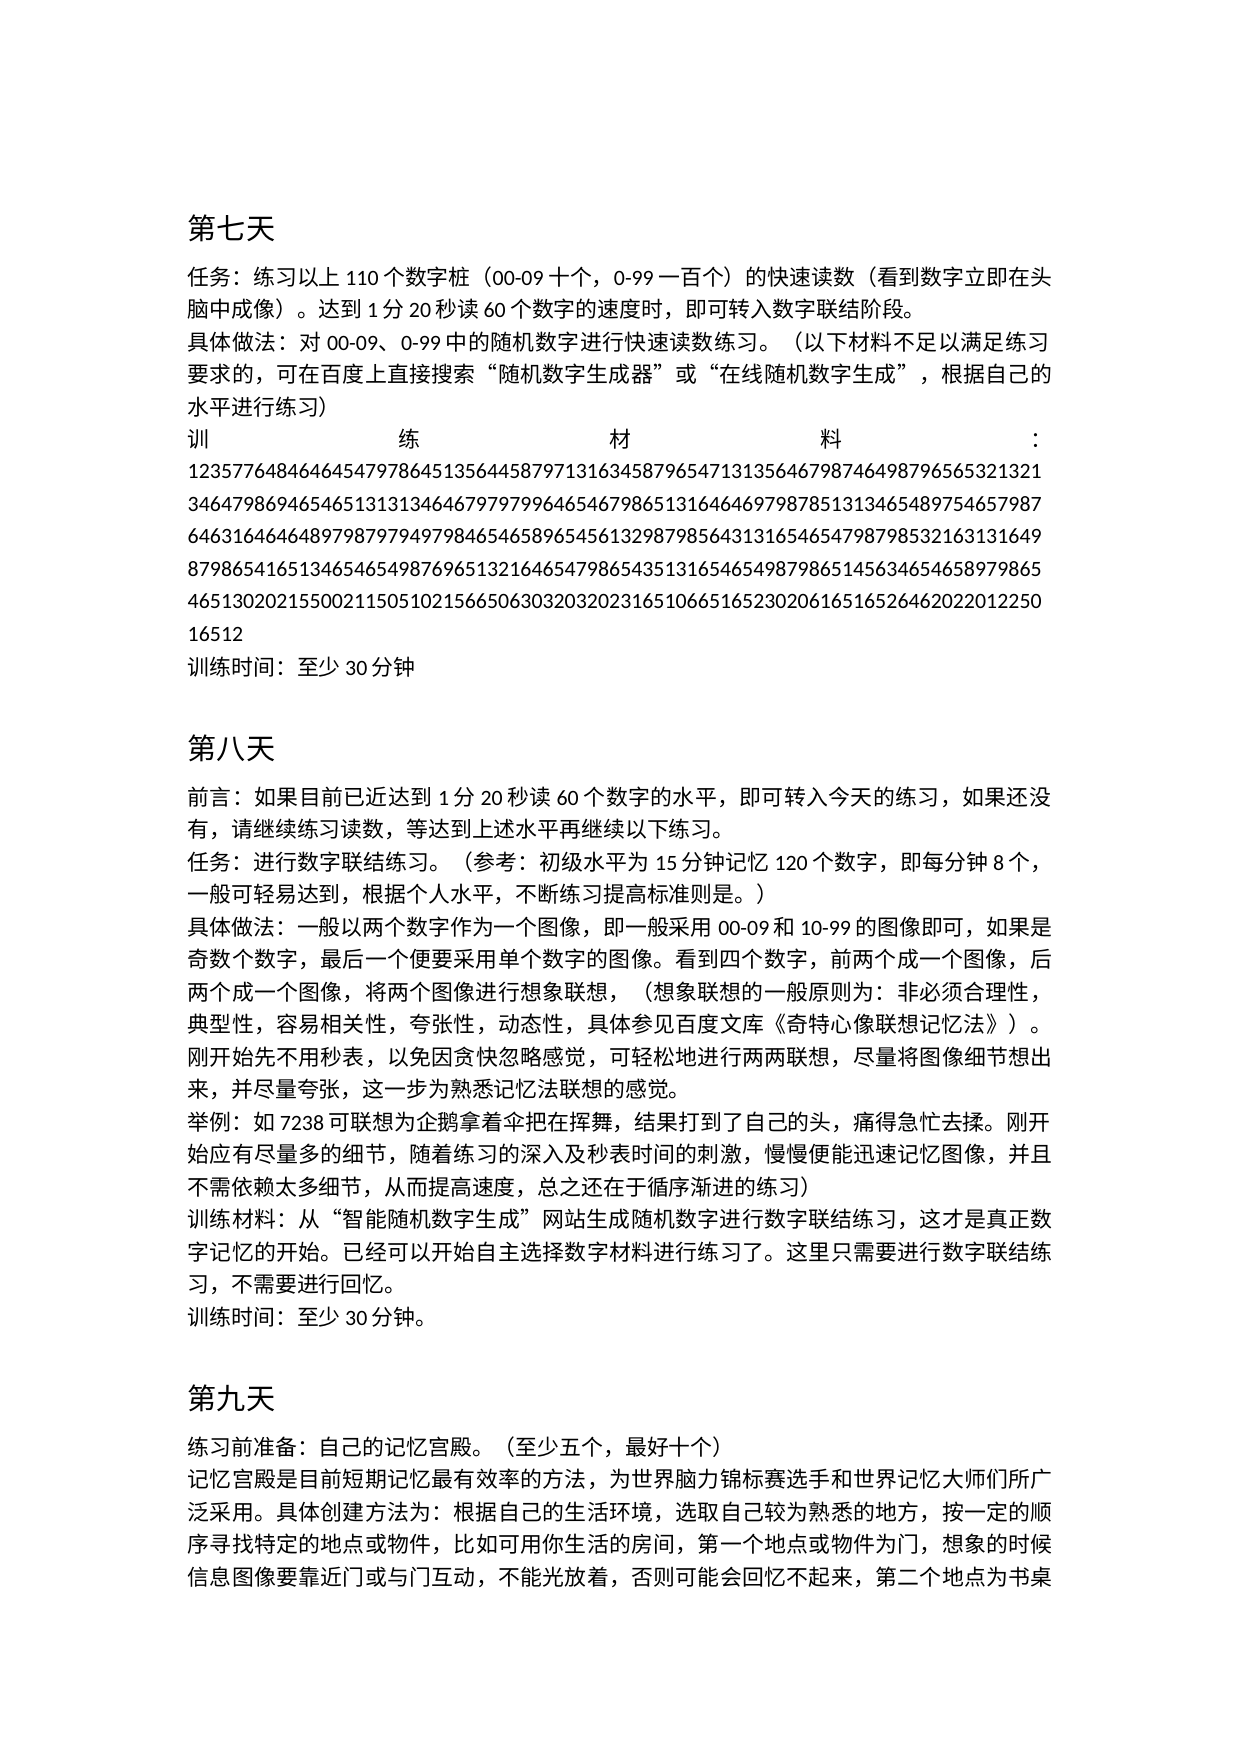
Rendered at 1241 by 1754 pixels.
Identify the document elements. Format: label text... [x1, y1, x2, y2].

text 第七天 [187, 194, 1053, 259]
text 具体做法：一般以两个数字作为一个图像，即一般采用00-09和10-99的图像即可，如果是奇数个数字，最后一个便要采用单个数字的图像。看到四个数字，前两个成一个图像，后两个成一个图像，将两个图像进行想象联想，（想象联想的一般原则为：非必须合理性，典型性，容易相关性，夸张性，动态性，具体参见百度文库《奇特心像联想记忆法》）。刚开始先不用秒表，以免因贪快忽略感觉，可轻松地进行两两联想，尽量将图像细节想出来，并尽量夸张，这一步为熟悉记忆法联想的感觉。 [187, 909, 1053, 1104]
text 前言：如果目前已近达到1分20秒读60个数字的水平，即可转入今天的练习，如果还没有，请继续练习读数，等达到上述水平再继续以下练习。 [187, 779, 1053, 844]
text 练习前准备：自己的记忆宫殿。（至少五个，最好十个） [187, 1429, 1053, 1462]
text 举例：如7238可联想为企鹅拿着伞把在挥舞，结果打到了自己的头，痛得急忙去揉。刚开始应有尽量多的细节，随着练习的深入及秒表时间的刺激，慢慢便能迅速记忆图像，并且不需依赖太多细节，从而提高速度，总之还在于循序渐进的练习） [187, 1104, 1053, 1202]
text 任务：进行数字联结练习。（参考：初级水平为15分钟记忆120个数字，即每分钟8个，一般可轻易达到，根据个人水平，不断练习提高标准则是。） [187, 844, 1053, 909]
text 具体做法：对00-09、0-99中的随机数字进行快速读数练习。（以下材料不足以满足练习要求的，可在百度上直接搜索“随机数字生成器”或“在线随机数字生成”，根据自己的水平进行练习） [187, 324, 1053, 422]
text 训练材料：从“智能随机数字生成”网站生成随机数字进行数字联结练习，这才是真正数字记忆的开始。已经可以开始自主选择数字材料进行练习了。这里只需要进行数字联结练习，不需要进行回忆。 [187, 1202, 1053, 1299]
text 训练时间：至少30分钟。 [187, 1299, 1053, 1332]
text 训练材料：123577648464645479786451356445879713163458796547131356467987464987965653213213464798694654651313134646797979964654679865131646469798785131346548975465798764631646464897987979497984654658965456132987985643131654654798798532163131649879865416513465465498769651321646547986543513165465498798651456346546589798654651302021550021150510215665063032032023165106651652302061651652646202201225016512 [187, 422, 1053, 649]
text 任务：练习以上110个数字桩（00-09十个，0-99一百个）的快速读数（看到数字立即在头脑中成像）。达到1分20秒读60个数字的速度时，即可转入数字联结阶段。 [187, 259, 1053, 324]
text 第八天 [187, 714, 1053, 779]
text 训练时间：至少30分钟 [187, 649, 1053, 682]
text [187, 1462, 1053, 1592]
text 第九天 [187, 1364, 1053, 1429]
